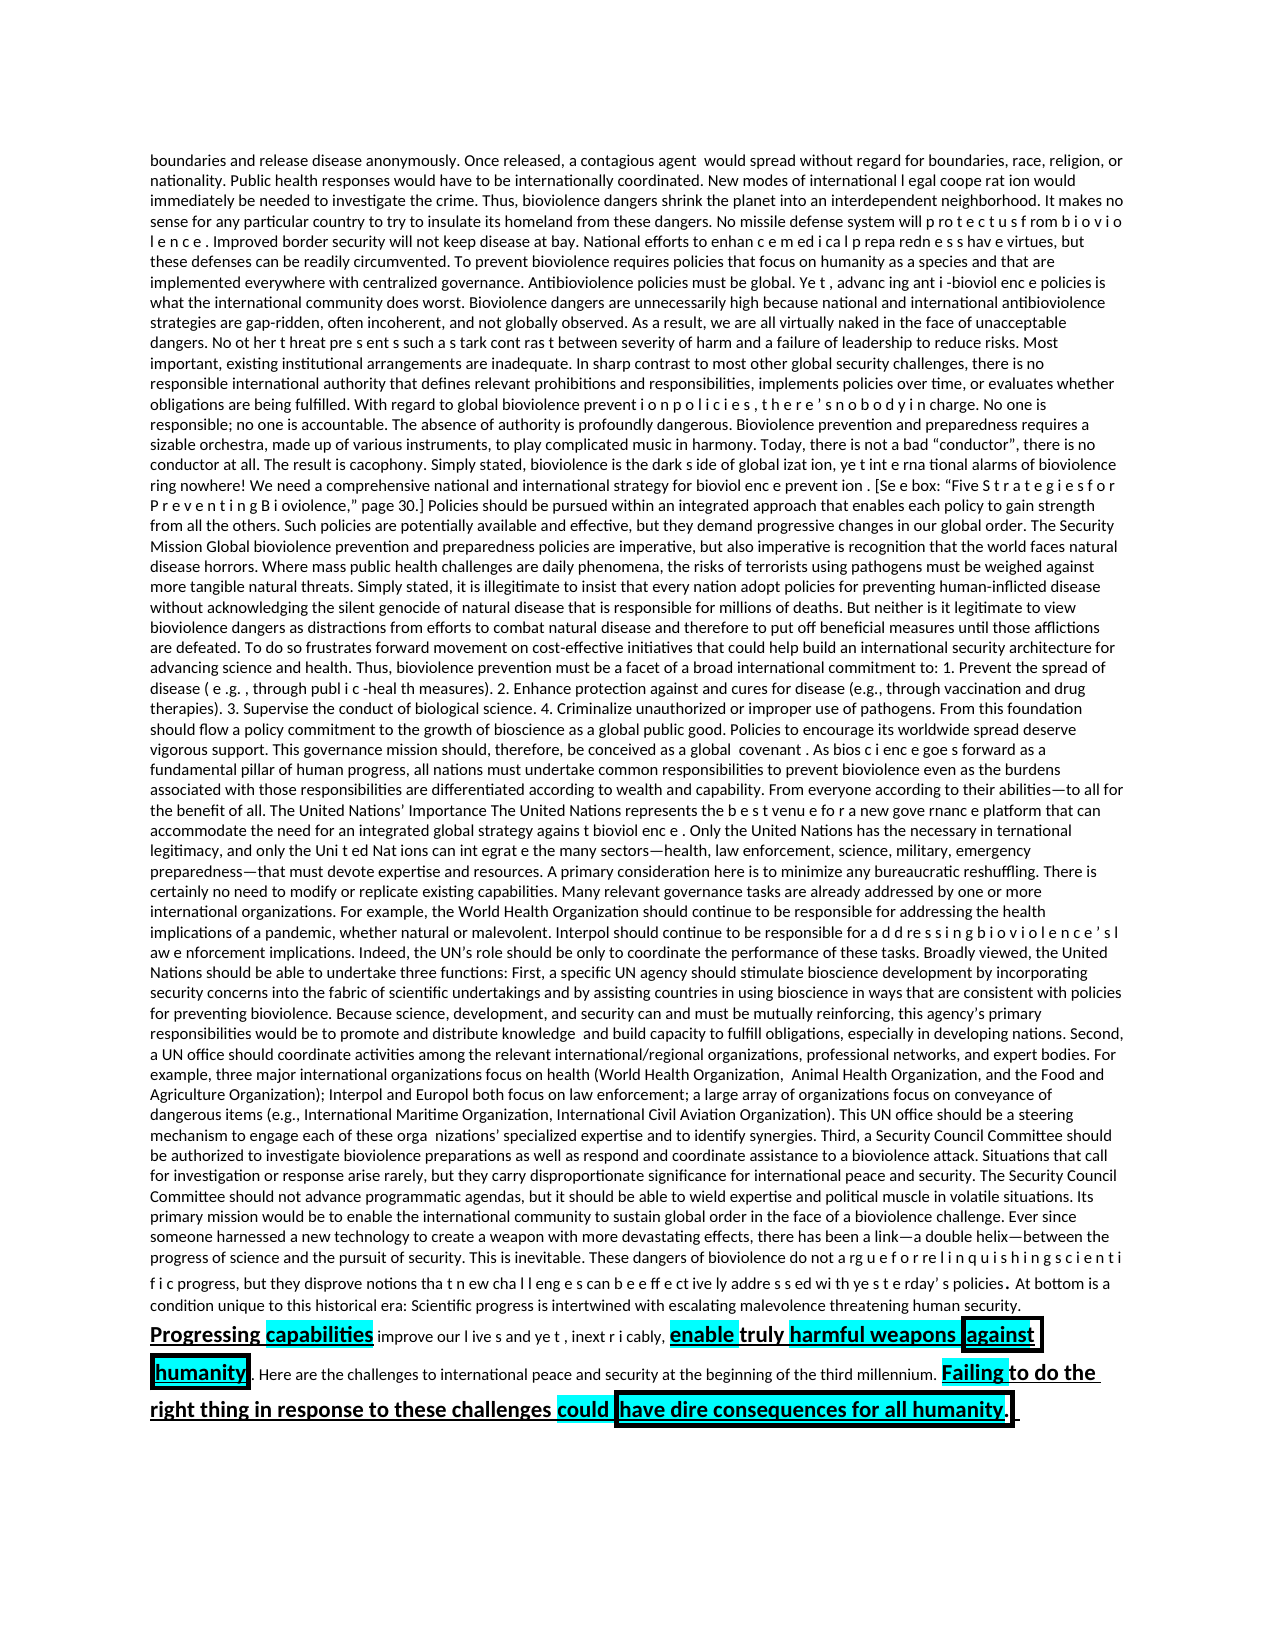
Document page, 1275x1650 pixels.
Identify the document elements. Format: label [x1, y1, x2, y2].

text [150, 150, 1125, 1428]
